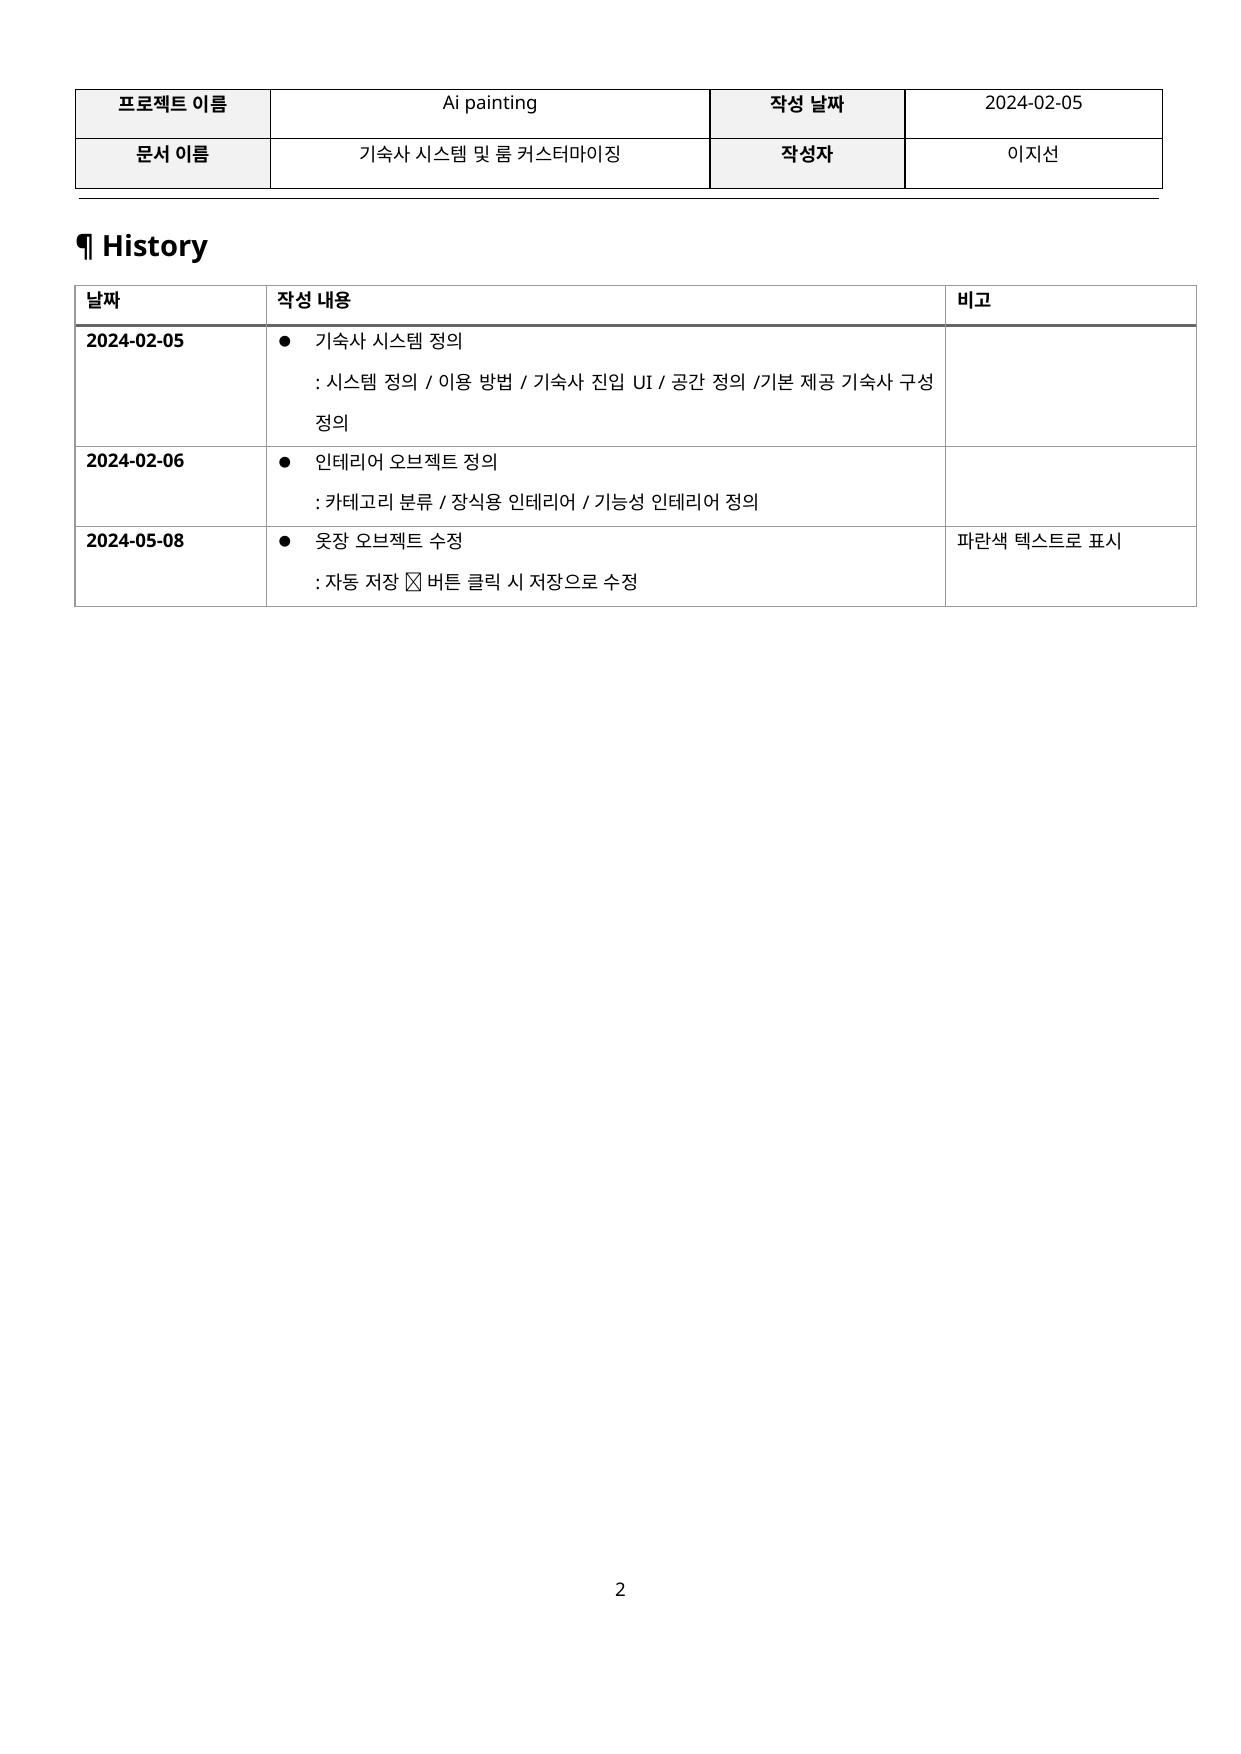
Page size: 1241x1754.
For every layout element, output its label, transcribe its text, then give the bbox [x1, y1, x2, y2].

table_header 작성 내용 [267, 286, 945, 324]
table_header 날짜 [76, 286, 266, 324]
table_cell 인테리어 오브젝트 정의 : 카테고리 분류 / 장식용 인테리어 / 기능성 인테리어 정의 [267, 447, 945, 526]
table_cell 옷장 오브젝트 수정 : 자동 저장 버튼 클릭 시 저장으로 수정 [267, 527, 945, 606]
table_cell [946, 447, 1196, 526]
table_cell 2024-02-05 [76, 327, 266, 446]
table_cell [946, 327, 1196, 446]
subtitle ¶ History [75, 225, 1165, 265]
table_cell 2024-05-08 [76, 527, 266, 606]
table_header 비고 [946, 286, 1196, 324]
table_cell 기숙사 시스템 정의 : 시스템 정의 / 이용 방법 / 기숙사 진입 UI / 공간 정의 /기본 제공 기숙사 구성 정의 [267, 327, 945, 446]
table_cell 2024-02-06 [76, 447, 266, 526]
table_cell 파란색 텍스트로 표시 [946, 527, 1196, 606]
